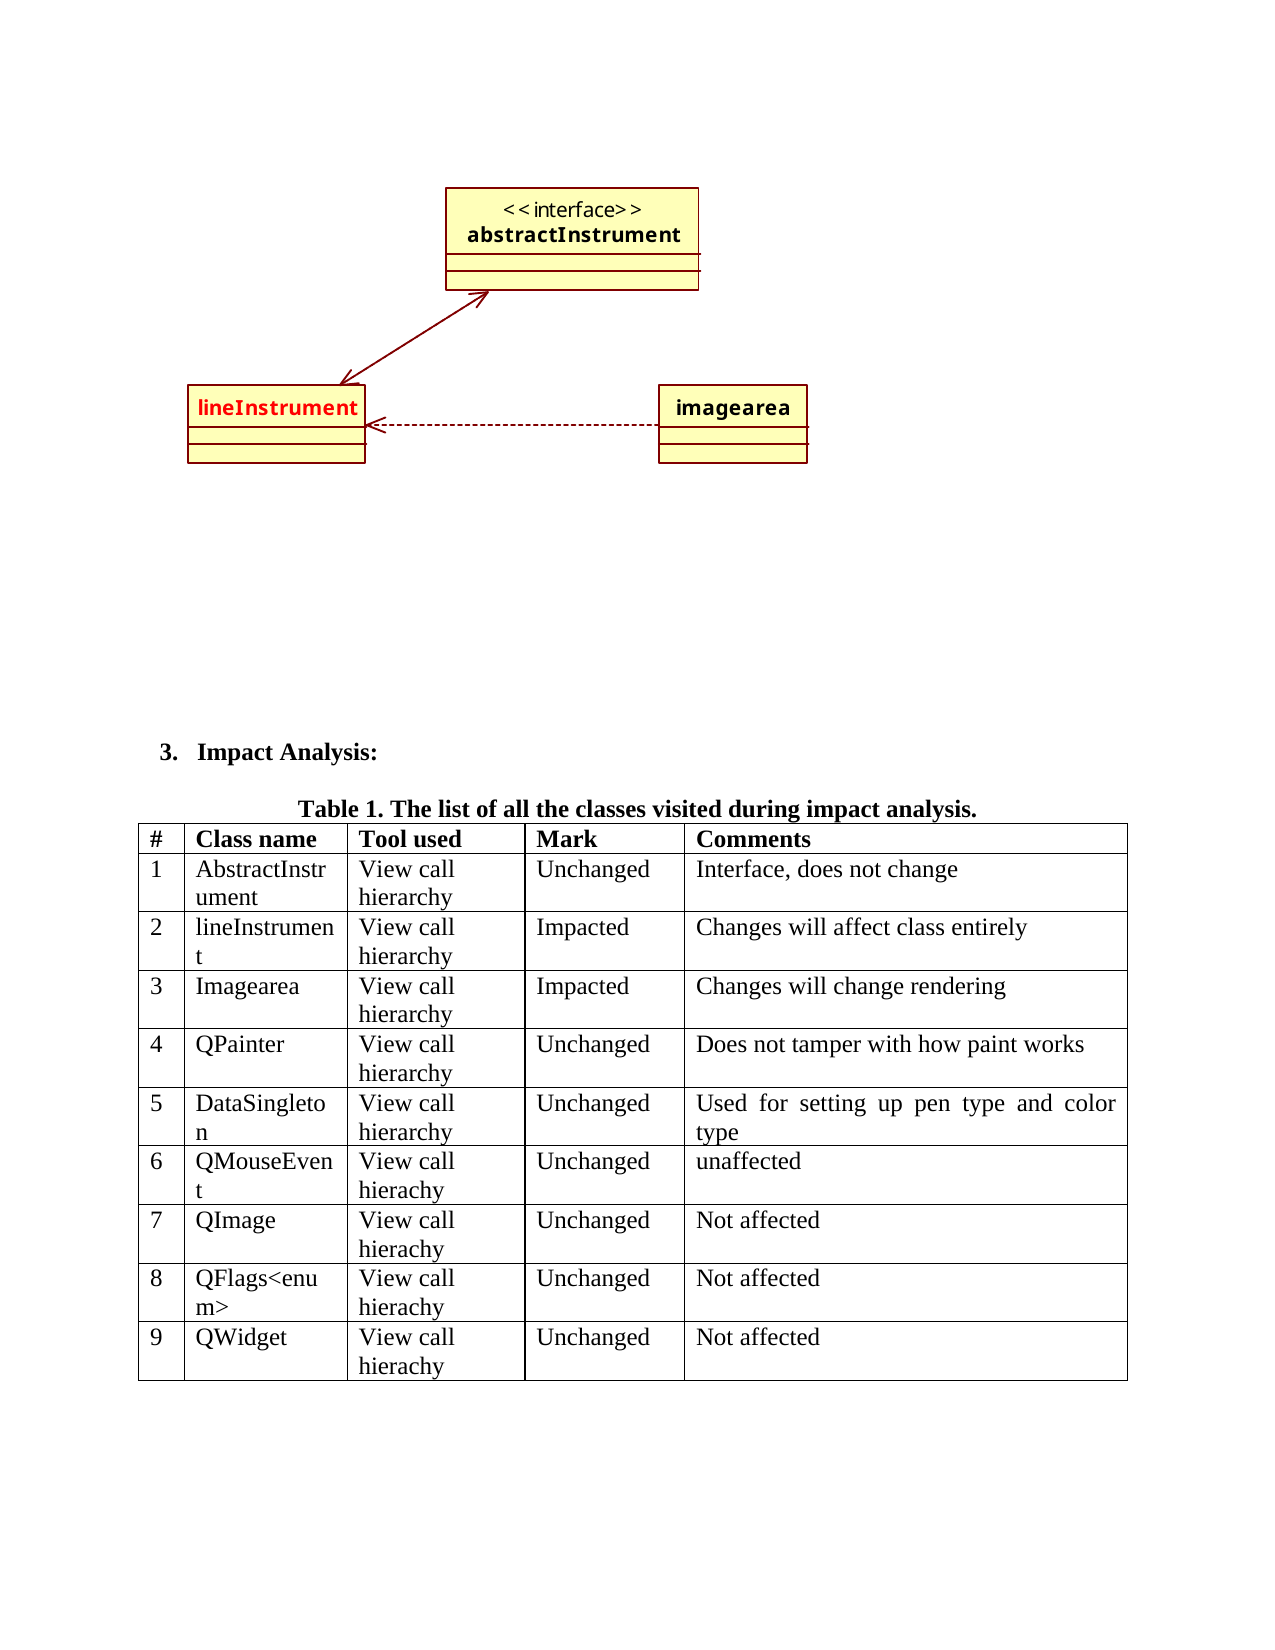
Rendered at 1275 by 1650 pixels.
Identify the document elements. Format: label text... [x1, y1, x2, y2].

table_cell Interface, does not change [685, 854, 1127, 911]
table_cell 9 [139, 1322, 184, 1379]
table_cell View call hierachy [348, 1264, 524, 1321]
table_cell unaffected [685, 1146, 1127, 1204]
table_cell Unchanged [526, 1322, 684, 1379]
table_cell View call hierachy [348, 1205, 524, 1262]
table_cell View call hierachy [348, 1146, 524, 1204]
table_cell 4 [139, 1029, 184, 1087]
table_cell QImage [185, 1205, 347, 1262]
table_cell 6 [139, 1146, 184, 1204]
table_cell Impacted [526, 912, 684, 970]
table_cell 2 [139, 912, 184, 970]
table_header Comments [685, 824, 1127, 853]
table_cell View call hierarchy [348, 854, 524, 911]
table_cell 8 [139, 1264, 184, 1321]
table_cell Unchanged [526, 1205, 684, 1262]
table_cell Unchanged [526, 1088, 684, 1145]
table_cell Impacted [526, 971, 684, 1028]
table_cell Used for setting up pen type and color type [685, 1088, 1127, 1145]
table_cell Unchanged [526, 1146, 684, 1204]
table_cell 5 [139, 1088, 184, 1145]
table_header # [139, 824, 184, 853]
list Impact Analysis: [159, 737, 1125, 765]
table_cell Does not tamper with how paint works [685, 1029, 1127, 1087]
table_cell Unchanged [526, 1264, 684, 1321]
table_cell View call hierachy [348, 1322, 524, 1379]
table_header Class name [185, 824, 347, 853]
table_cell lineInstrument [185, 912, 347, 970]
table_cell QFlags<enum> [185, 1264, 347, 1321]
table_cell AbstractInstrument [185, 854, 347, 911]
table_header Mark [526, 824, 684, 853]
table_cell Unchanged [526, 1029, 684, 1087]
table_cell DataSingleton [185, 1088, 347, 1145]
table_cell 3 [139, 971, 184, 1028]
table_cell Not affected [685, 1322, 1127, 1379]
table_cell QWidget [185, 1322, 347, 1379]
table_cell Changes will affect class entirely [685, 912, 1127, 970]
table_cell View call hierarchy [348, 971, 524, 1028]
text Table 1. The list of all the classes visited during impact analysis. [150, 794, 1125, 823]
table_cell Changes will change rendering [685, 971, 1127, 1028]
table_cell Not affected [685, 1264, 1127, 1321]
table_cell QPainter [185, 1029, 347, 1087]
table_cell View call hierarchy [348, 1029, 524, 1087]
table_cell Unchanged [526, 854, 684, 911]
table_cell Not affected [685, 1205, 1127, 1262]
table_cell View call hierarchy [348, 912, 524, 970]
table_cell 1 [139, 854, 184, 911]
table_cell View call hierarchy [348, 1088, 524, 1145]
table_cell QMouseEvent [185, 1146, 347, 1204]
table_cell Imagearea [185, 971, 347, 1028]
table_header Tool used [348, 824, 524, 853]
table_cell 7 [139, 1205, 184, 1262]
